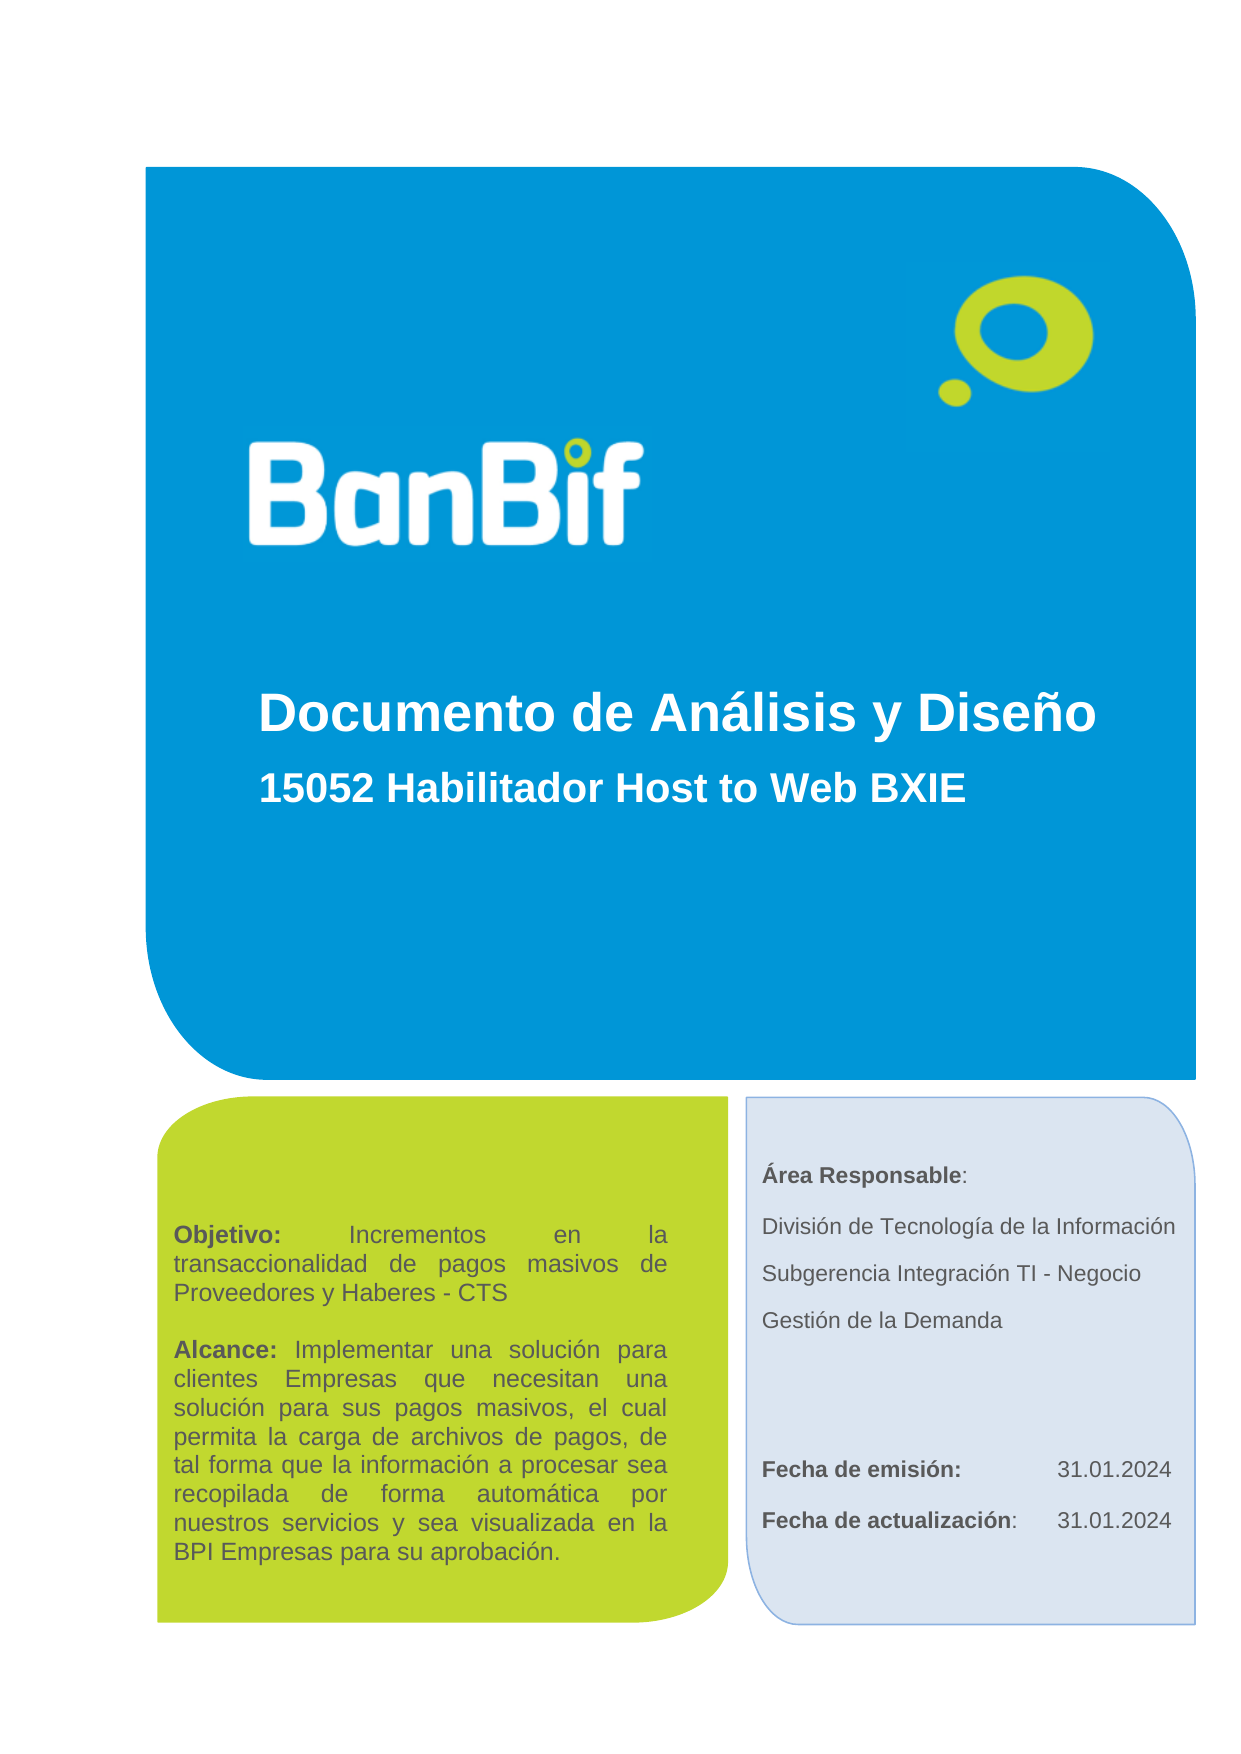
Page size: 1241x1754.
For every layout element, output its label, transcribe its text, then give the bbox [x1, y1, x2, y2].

picture [939, 379, 972, 406]
picture [954, 276, 1094, 392]
picture [334, 471, 400, 546]
text . [148, 159, 1122, 178]
picture [409, 471, 473, 545]
picture [567, 472, 588, 545]
picture [482, 442, 560, 545]
picture [565, 438, 591, 468]
picture [250, 442, 327, 545]
picture [593, 442, 644, 546]
